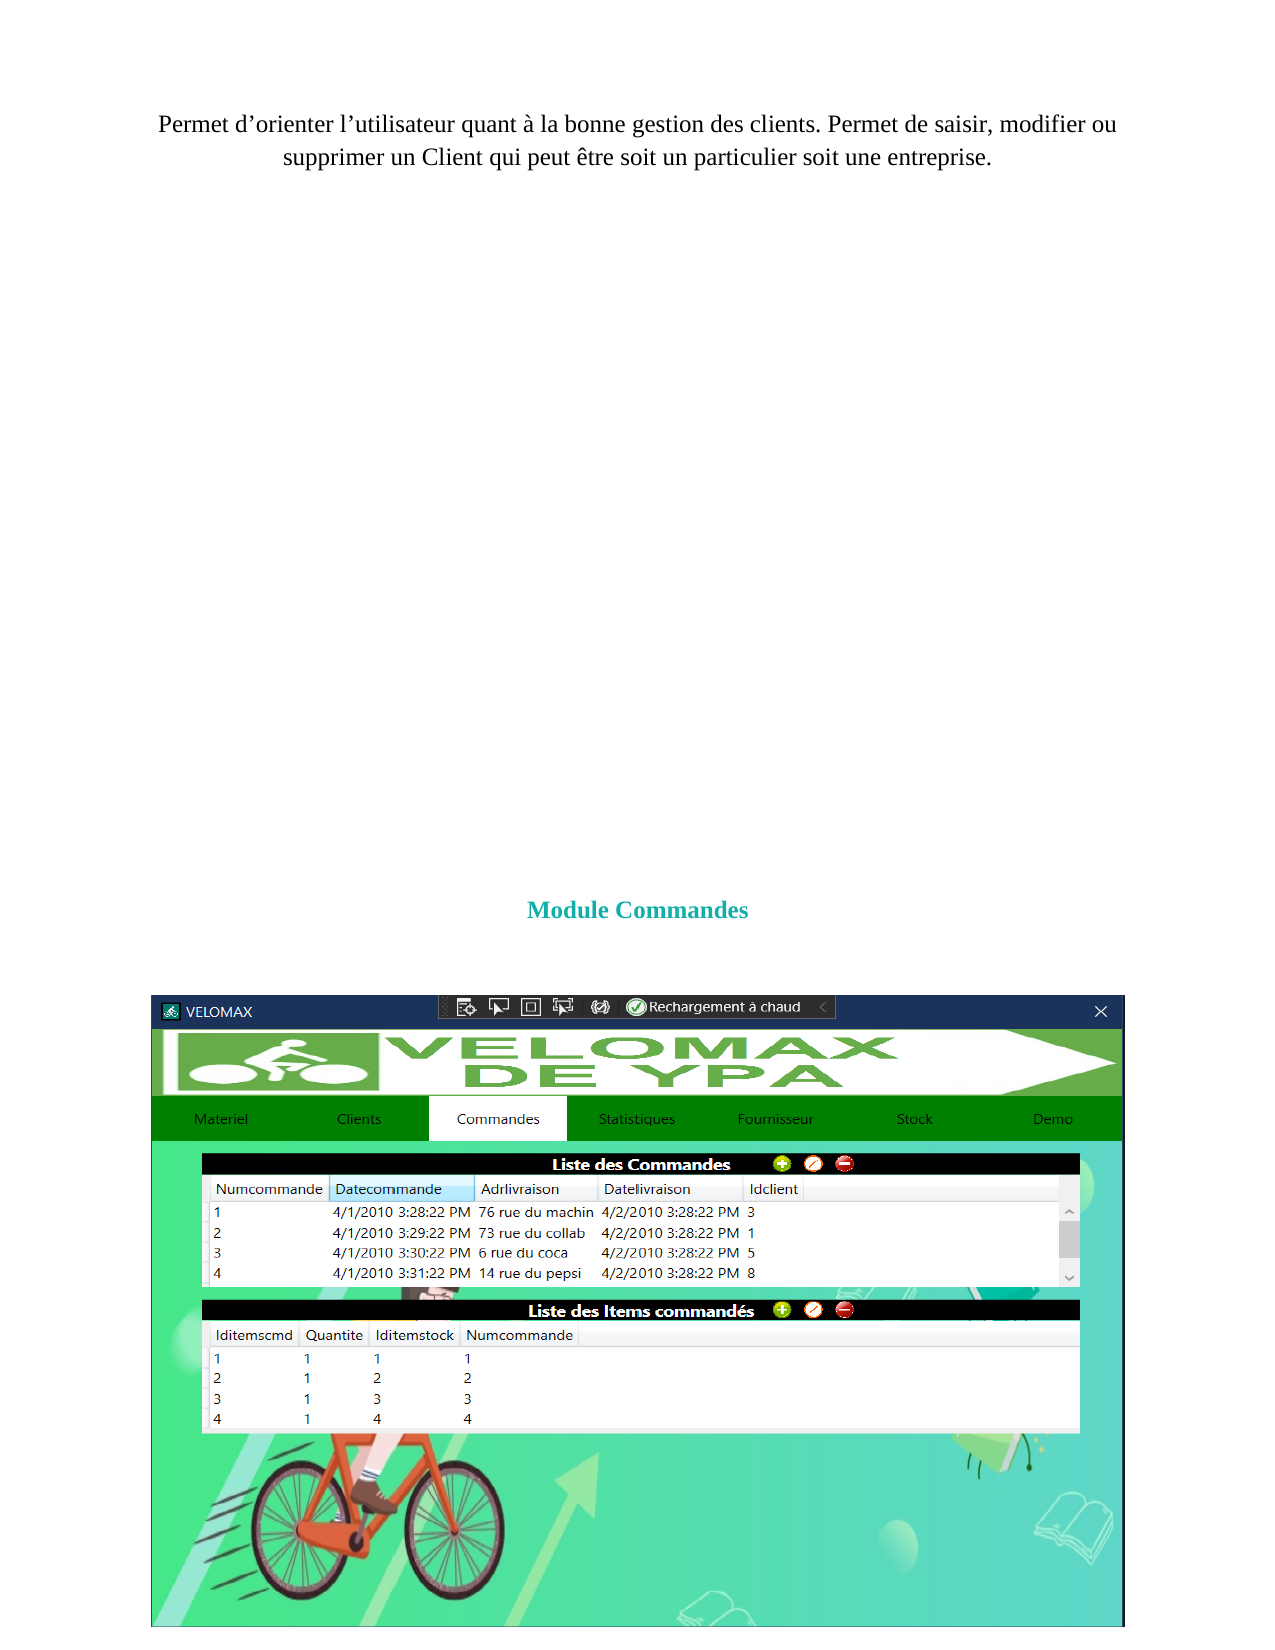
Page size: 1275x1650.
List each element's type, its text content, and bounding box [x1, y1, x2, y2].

text Permet d’orienter l’utilisateur quant à la bonne gestion des clients. Permet de saisir, modifier ou supprimer un Client qui peut être soit un particulier soit une entreprise. [150, 109, 1125, 171]
text Module Commandes [150, 895, 1125, 924]
picture [151, 995, 1125, 1627]
